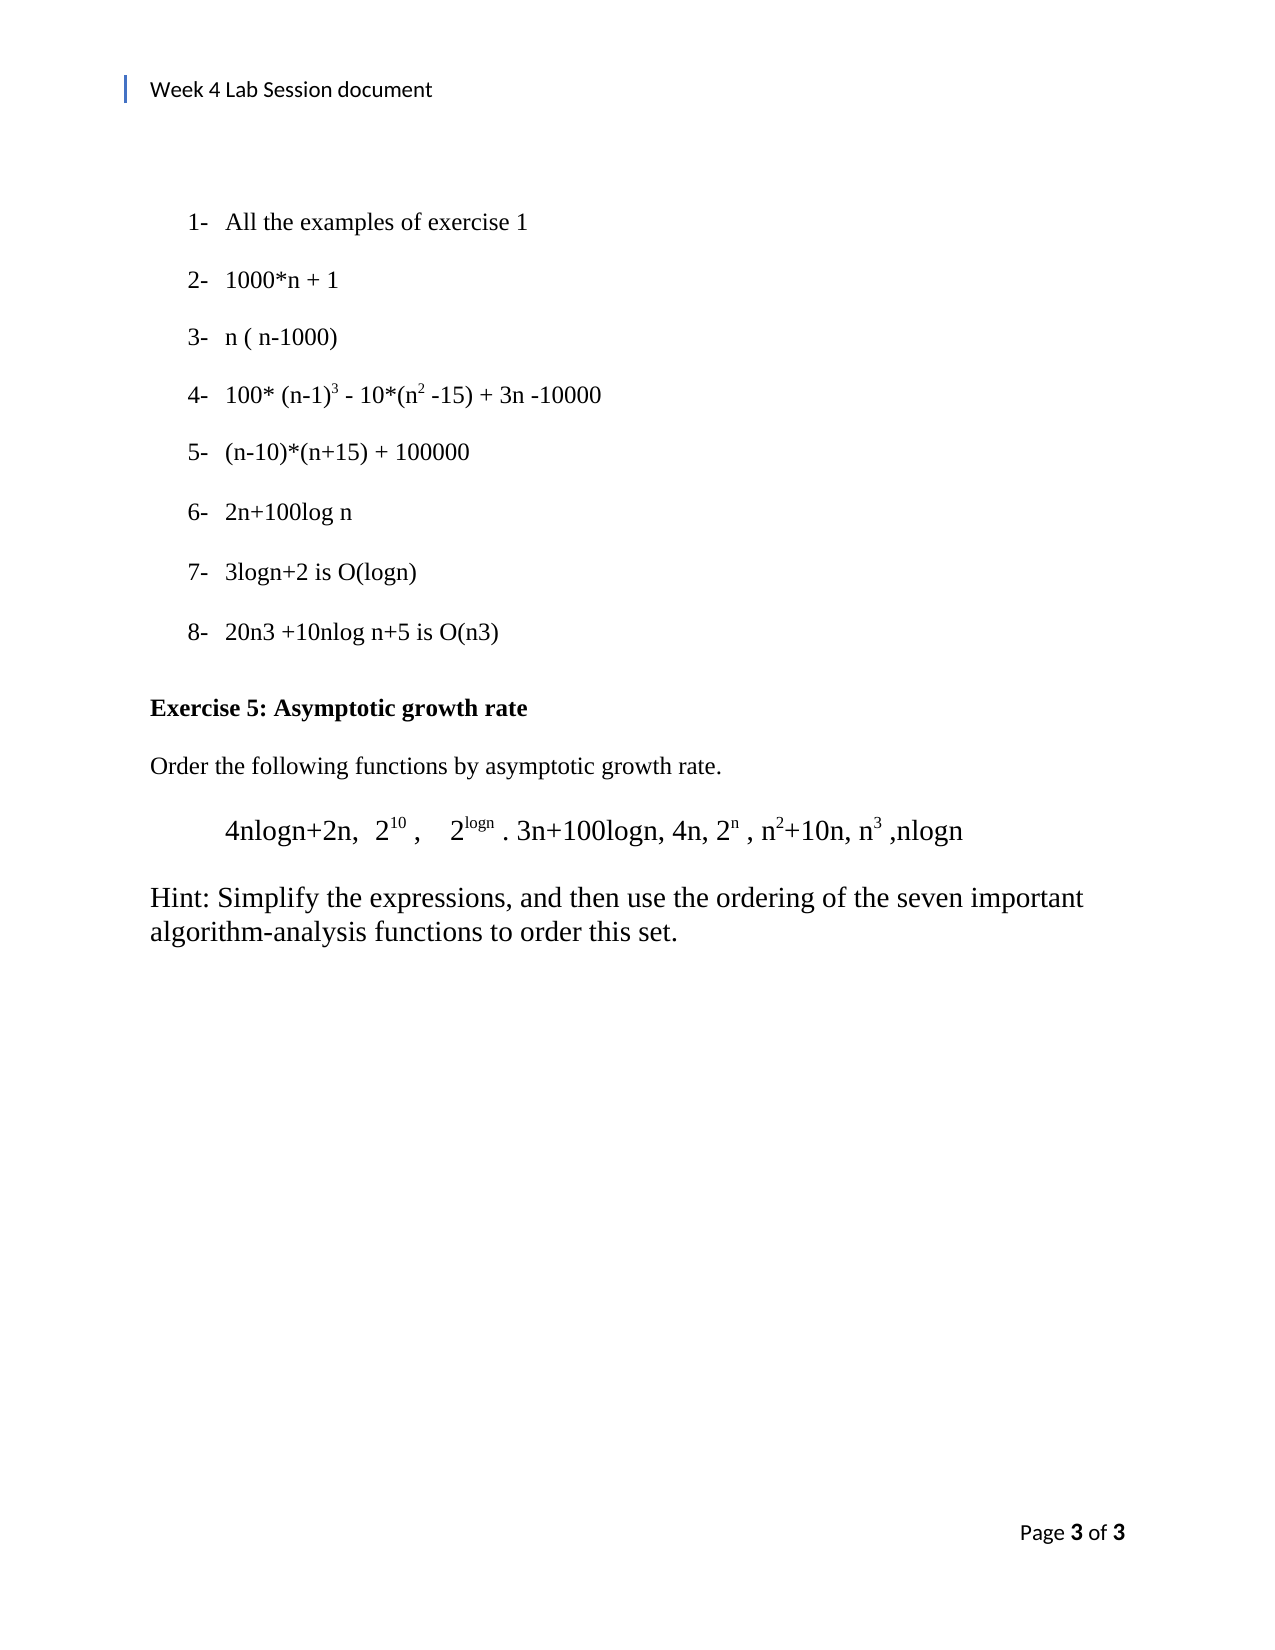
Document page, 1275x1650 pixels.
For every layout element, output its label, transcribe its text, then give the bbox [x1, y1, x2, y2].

text 4nlogn+2n, 210 , 2logn . 3n+100logn, 4n, 2n , n2+10n, n3 ,nlogn [225, 813, 1125, 847]
list 2n+100log n [187, 497, 1125, 526]
text Exercise 5: Asymptotic growth rate [150, 693, 1125, 722]
list All the examples of exercise 1 [187, 207, 1125, 236]
list 100* (n-1)3 - 10*(n2 -15) + 3n -10000 [187, 380, 1125, 409]
list 20n3 +10nlog n+5 is O(n3) [187, 617, 1125, 646]
list (n-10)*(n+15) + 100000 [187, 437, 1125, 466]
text Hint: Simplify the expressions, and then use the ordering of the seven important algorithm-analysis functions to order this set. [150, 880, 1125, 947]
list 1000*n + 1 [187, 265, 1125, 294]
list n ( n-1000) [187, 322, 1125, 351]
text Order the following functions by asymptotic growth rate. [150, 751, 1125, 779]
list 3logn+2 is O(logn) [187, 557, 1125, 586]
